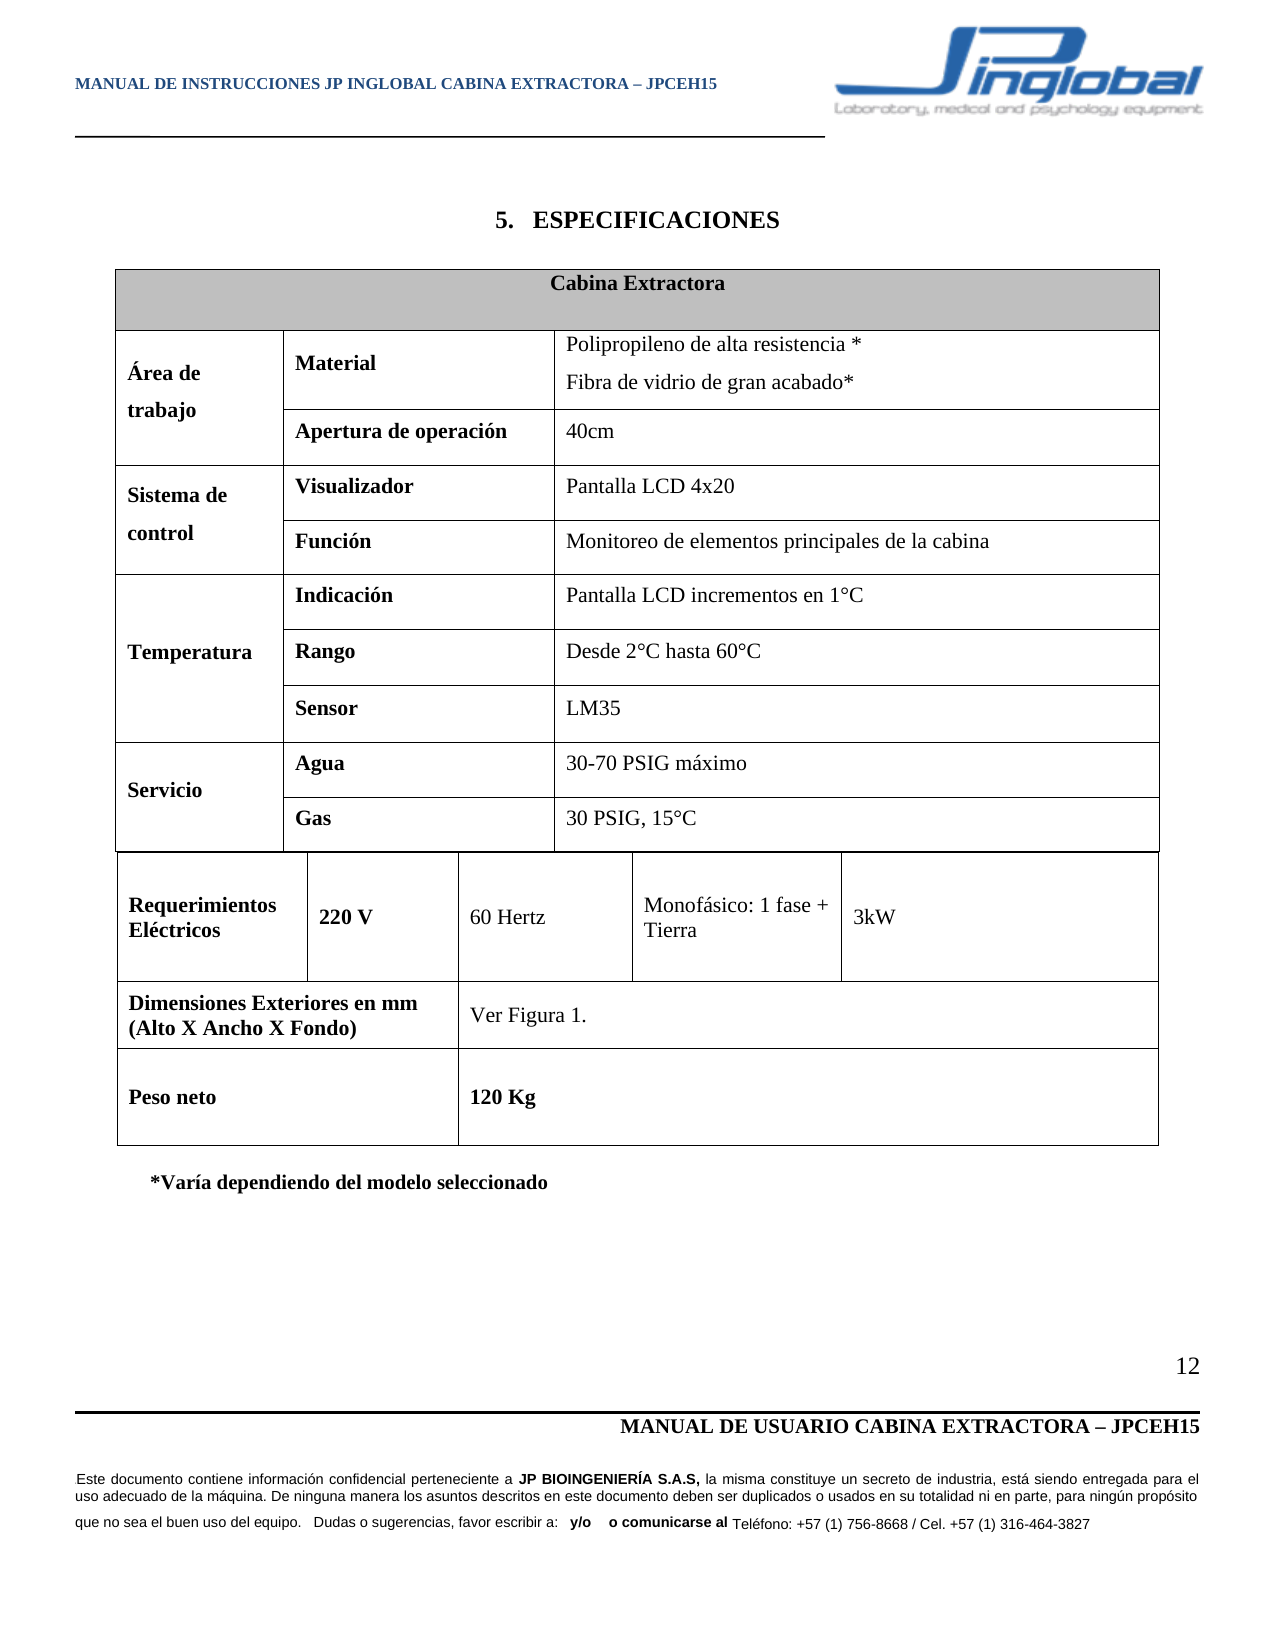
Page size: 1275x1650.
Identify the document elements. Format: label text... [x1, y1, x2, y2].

table_cell Gas [284, 798, 554, 851]
table_cell Sistema de control [116, 466, 283, 574]
table_cell Pantalla LCD incrementos en 1°C [555, 575, 1159, 629]
table_cell Ver Figura 1. [459, 982, 1158, 1048]
table_cell Polipropileno de alta resistencia * Fibra de vidrio de gran acabado* [555, 331, 1159, 409]
table_cell Sensor [284, 686, 554, 742]
table_header Cabina Extractora [116, 270, 1159, 330]
table_cell LM35 [555, 686, 1159, 742]
table_cell 30-70 PSIG máximo [555, 743, 1159, 797]
table_cell Visualizador [284, 466, 554, 520]
picture [812, 13, 1227, 130]
table_cell Indicación [284, 575, 554, 629]
subtitle ESPECIFICACIONES [75, 205, 1200, 234]
table_header 3kW [842, 853, 1158, 981]
table_header 220 V [308, 853, 458, 981]
table_header Requerimientos Eléctricos [118, 853, 307, 981]
table_cell Pantalla LCD 4x20 [555, 466, 1159, 520]
table_cell Rango [284, 630, 554, 685]
table_cell 40cm [555, 410, 1159, 465]
table_header 60 Hertz [459, 853, 632, 981]
table_cell 120 Kg [459, 1049, 1158, 1145]
table_cell Servicio [116, 743, 283, 851]
table_cell Desde 2°C hasta 60°C [555, 630, 1159, 685]
table_cell 30 PSIG, 15°C [555, 798, 1159, 851]
table_cell Peso neto [118, 1049, 458, 1145]
table_cell Temperatura [116, 575, 283, 742]
table_header Monofásico: 1 fase + Tierra [633, 853, 841, 981]
list *Varía dependiendo del modelo seleccionado [150, 1170, 1200, 1194]
table_cell Área de trabajo [116, 331, 283, 465]
table_cell Material [284, 331, 554, 409]
table_cell Dimensiones Exteriores en mm (Alto X Ancho X Fondo) [118, 982, 458, 1048]
table_cell Apertura de operación [284, 410, 554, 465]
table_cell Agua [284, 743, 554, 797]
table_cell Función [284, 521, 554, 574]
table_cell Monitoreo de elementos principales de la cabina [555, 521, 1159, 574]
